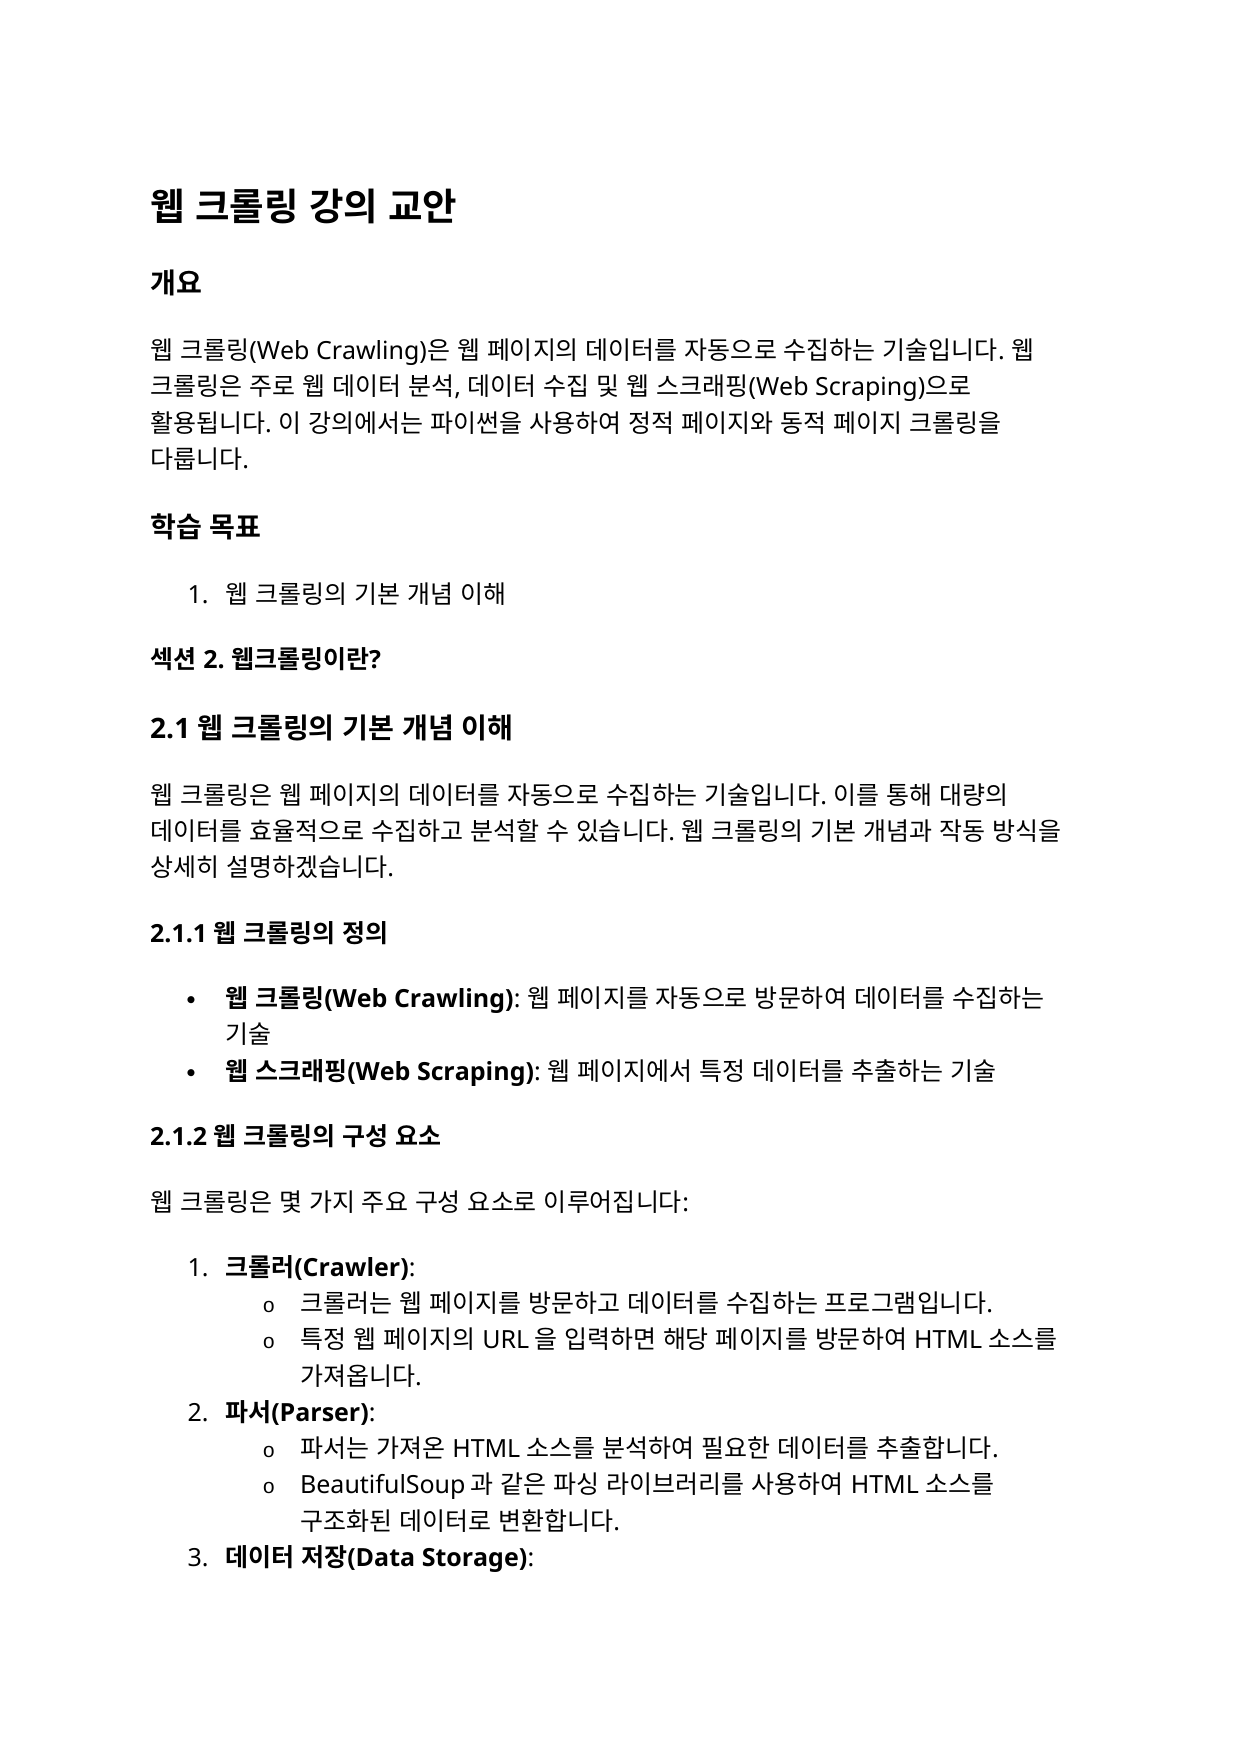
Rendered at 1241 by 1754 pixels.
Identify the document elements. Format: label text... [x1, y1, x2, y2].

list 웹 크롤링의 기본 개념 이해 [187, 574, 1090, 611]
text 2.1.1 웹 크롤링의 정의 [150, 913, 1090, 949]
list 파서(Parser): [187, 1392, 1090, 1429]
list 특정 웹 페이지의 URL을 입력하면 해당 페이지를 방문하여 HTML 소스를 가져옵니다. [262, 1320, 1090, 1392]
list 크롤러는 웹 페이지를 방문하고 데이터를 수집하는 프로그램입니다. [262, 1284, 1090, 1320]
list 데이터 저장(Data Storage): [187, 1537, 1090, 1574]
text 웹 크롤링(Web Crawling)은 웹 페이지의 데이터를 자동으로 수집하는 기술입니다. 웹 크롤링은 주로 웹 데이터 분석, 데이터 수집 및 웹 스크래핑(Web Scraping)으로 활용됩니다. 이 강의에서는 파이썬을 사용하여 정적 페이지와 동적 페이지 크롤링을 다룹니다. [150, 331, 1090, 476]
list 웹 크롤링(Web Crawling): 웹 페이지를 자동으로 방문하여 데이터를 수집하는 기술 [187, 979, 1090, 1051]
list 크롤러(Crawler): [187, 1247, 1090, 1284]
text 섹션 2. 웹크롤링이란? [150, 640, 1090, 676]
text 웹 크롤링은 몇 가지 주요 구성 요소로 이루어집니다: [150, 1182, 1090, 1218]
list 파서는 가져온 HTML 소스를 분석하여 필요한 데이터를 추출합니다. [262, 1429, 1090, 1465]
text 학습 목표 [150, 505, 1090, 545]
text 2.1.2 웹 크롤링의 구성 요소 [150, 1117, 1090, 1153]
text 2.1 웹 크롤링의 기본 개념 이해 [150, 705, 1090, 746]
text 웹 크롤링 강의 교안 [150, 177, 1090, 231]
text 개요 [150, 261, 1090, 301]
text 웹 크롤링은 웹 페이지의 데이터를 자동으로 수집하는 기술입니다. 이를 통해 대량의 데이터를 효율적으로 수집하고 분석할 수 있습니다. 웹 크롤링의 기본 개념과 작동 방식을 상세히 설명하겠습니다. [150, 775, 1090, 884]
list BeautifulSoup과 같은 파싱 라이브러리를 사용하여 HTML 소스를 구조화된 데이터로 변환합니다. [262, 1465, 1090, 1537]
list 웹 스크래핑(Web Scraping): 웹 페이지에서 특정 데이터를 추출하는 기술 [187, 1051, 1090, 1087]
